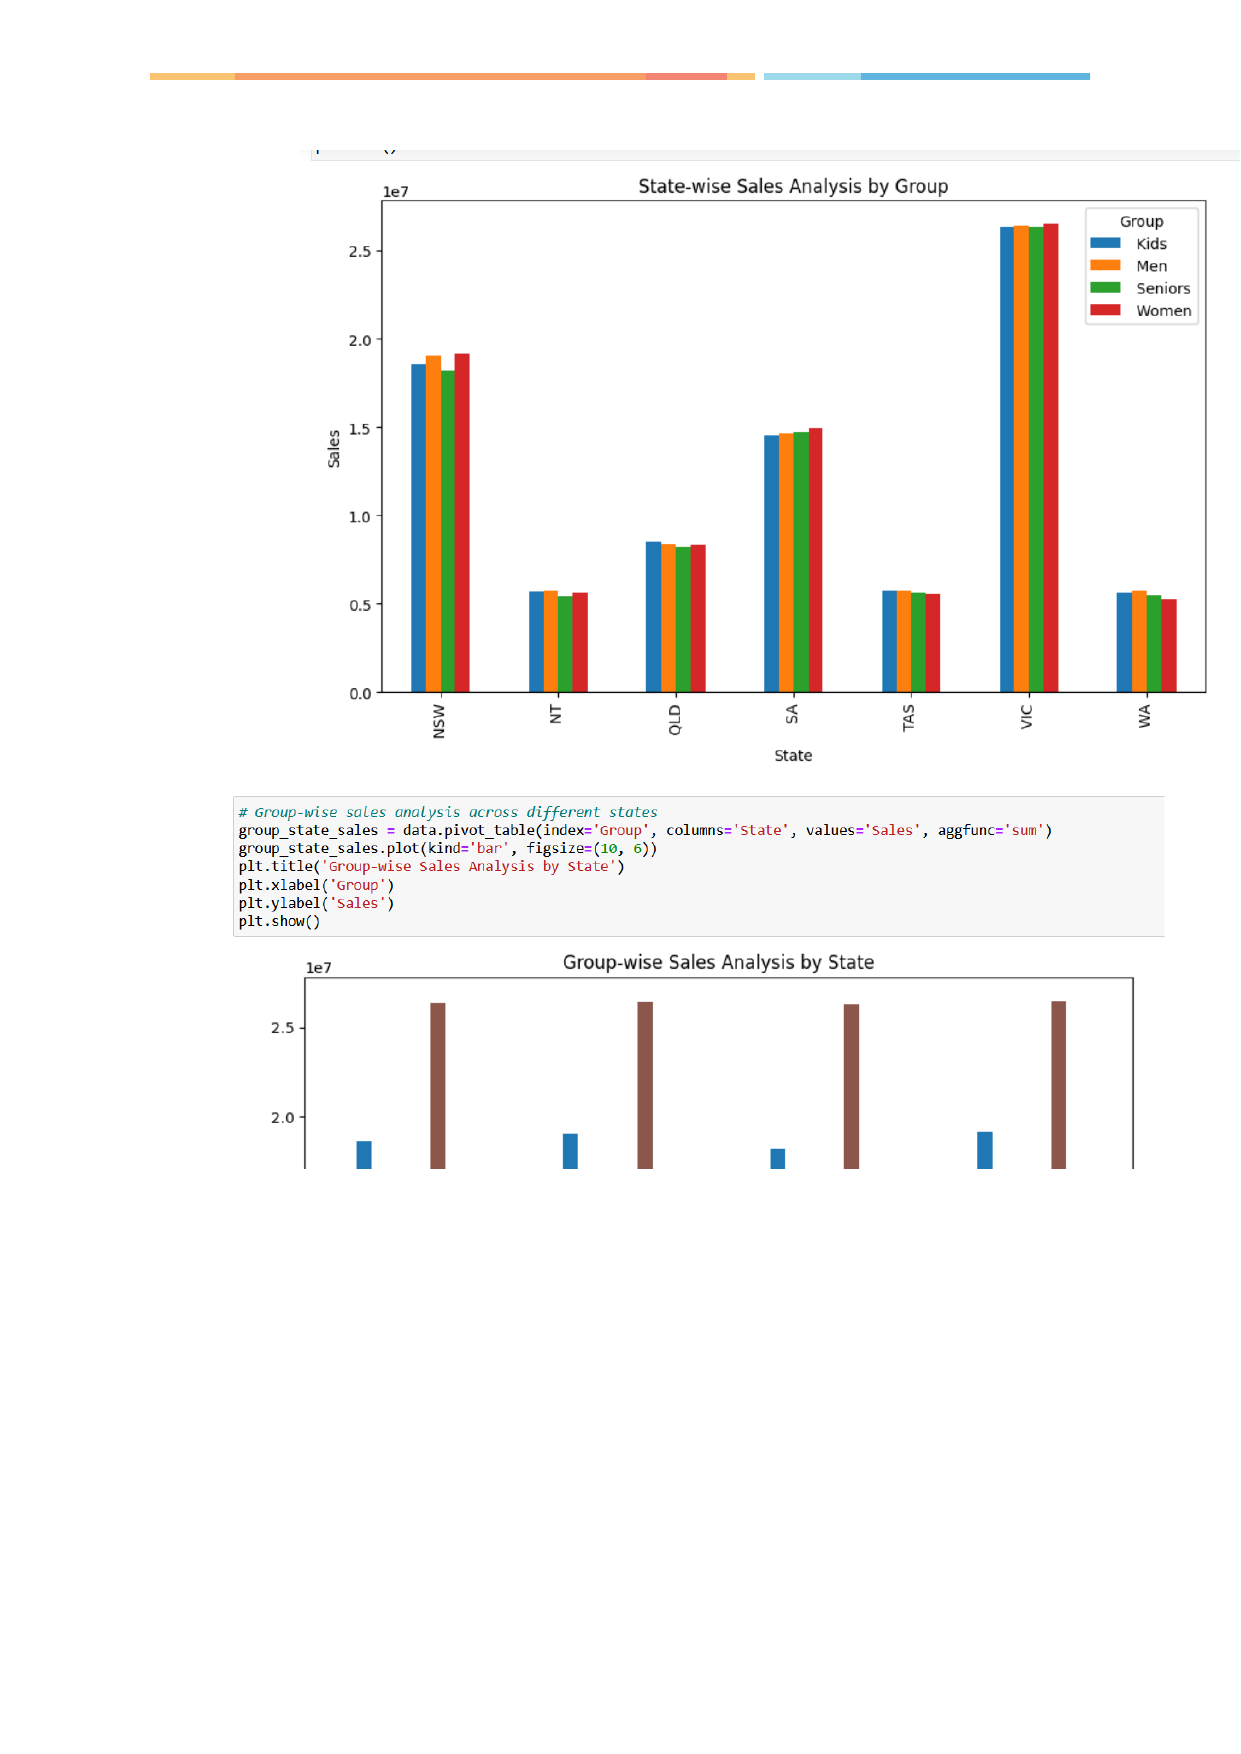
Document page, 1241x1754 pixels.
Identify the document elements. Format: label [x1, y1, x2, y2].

picture [150, 73, 1091, 80]
picture [225, 792, 1165, 1169]
picture [300, 150, 1240, 768]
